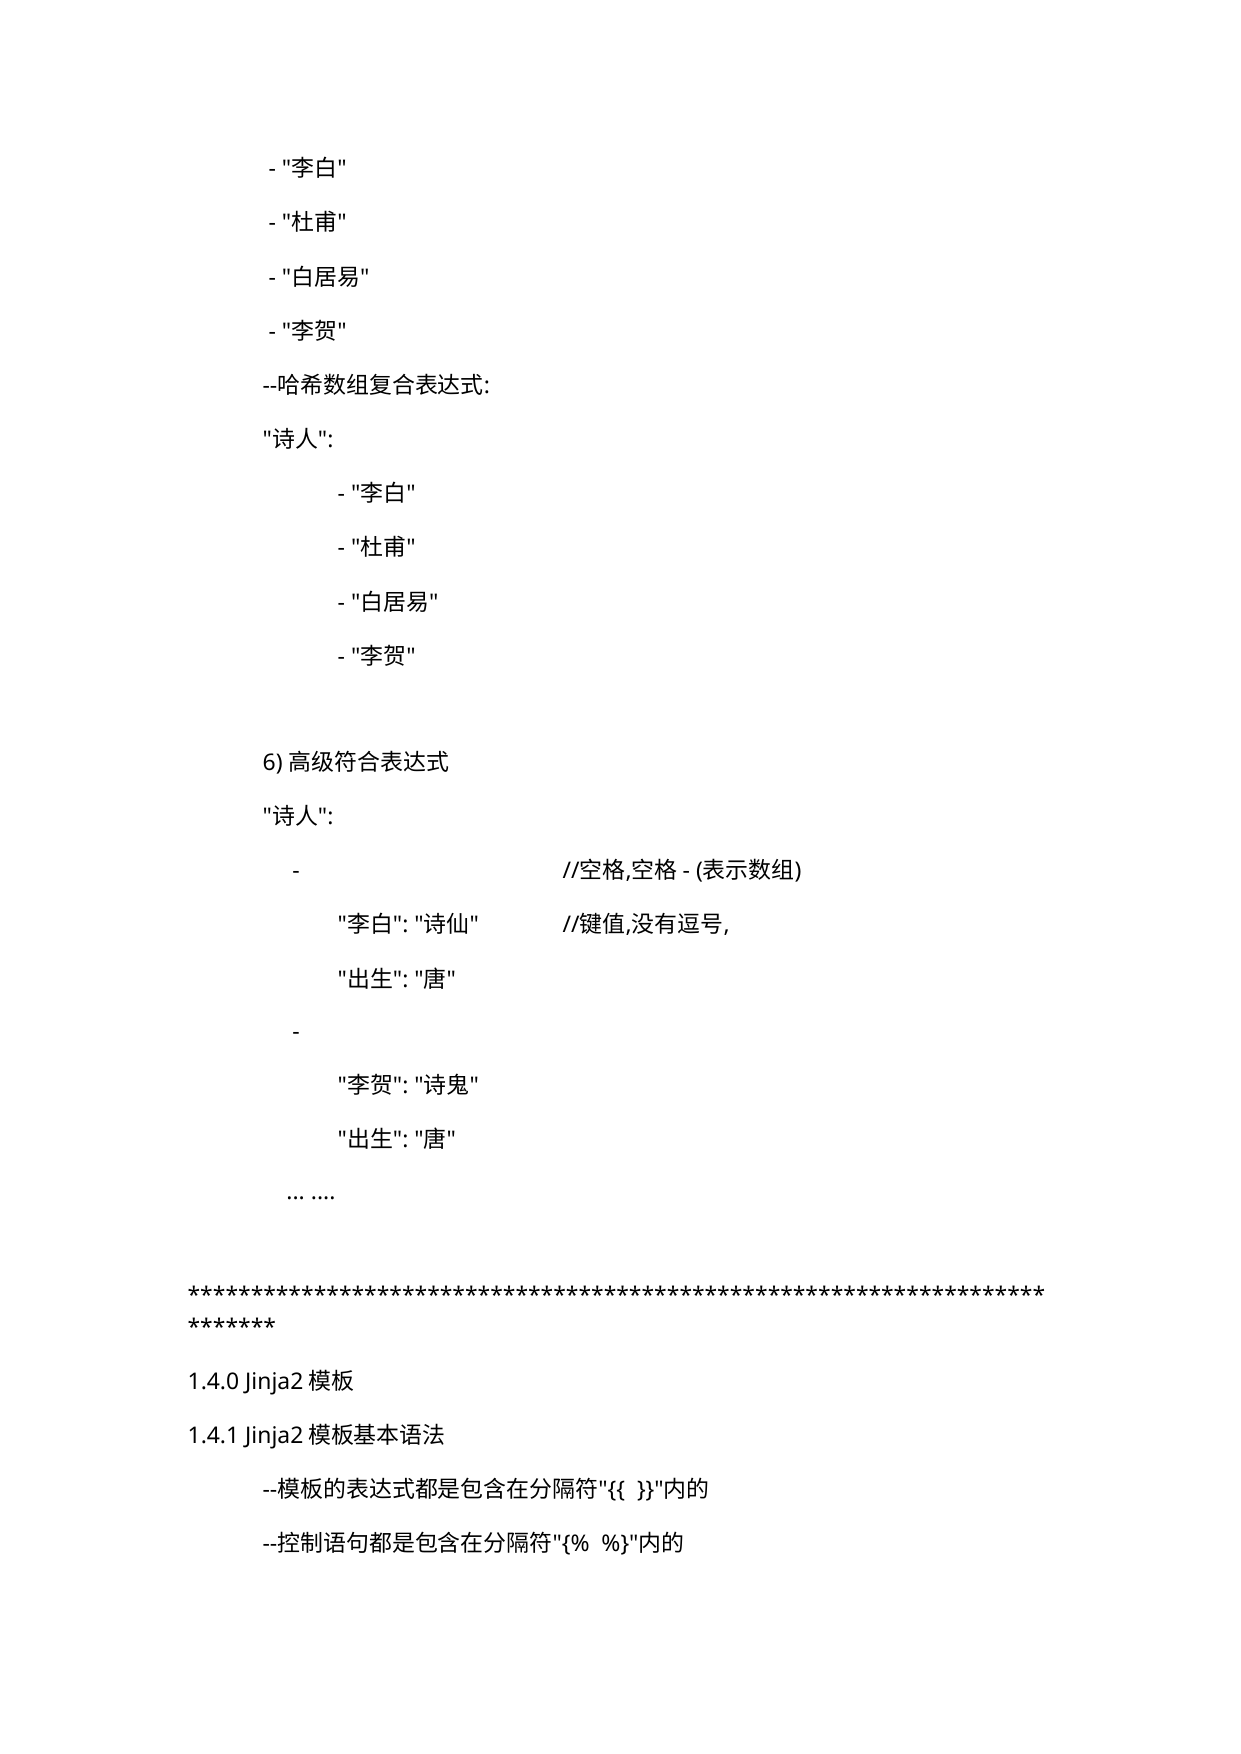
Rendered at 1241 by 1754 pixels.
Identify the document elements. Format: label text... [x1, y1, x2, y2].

text - "李贺" [187, 312, 1053, 346]
text 6) 高级符合表达式 [187, 744, 1053, 777]
text ... .... [187, 1175, 1053, 1206]
text - "杜甫" [187, 529, 1053, 562]
text - [187, 1014, 1053, 1046]
text 1.4.1 Jinja2模板基本语法 [187, 1417, 1053, 1450]
text --哈希数组复合表达式: [187, 367, 1053, 400]
text 1.4.0 Jinja2模板 [187, 1362, 1053, 1396]
text - //空格,空格 - (表示数组) [187, 852, 1053, 885]
text - "李白" [187, 150, 1053, 183]
text *************************************************************************** [187, 1279, 1053, 1342]
text --模板的表达式都是包含在分隔符"{{ }}"内的 [187, 1471, 1053, 1504]
text - "李白" [187, 475, 1053, 508]
text - "杜甫" [187, 204, 1053, 237]
text "李白": "诗仙" //键值,没有逗号, [187, 906, 1053, 939]
text - "白居易" [187, 258, 1053, 292]
text "李贺": "诗鬼" [187, 1067, 1053, 1100]
text "诗人": [187, 421, 1053, 454]
text "出生": "唐" [187, 1121, 1053, 1154]
text "诗人": [187, 798, 1053, 831]
text "出生": "唐" [187, 960, 1053, 994]
text - "白居易" [187, 583, 1053, 617]
text --控制语句都是包含在分隔符"{% %}"内的 [187, 1525, 1053, 1558]
text - "李贺" [187, 637, 1053, 671]
